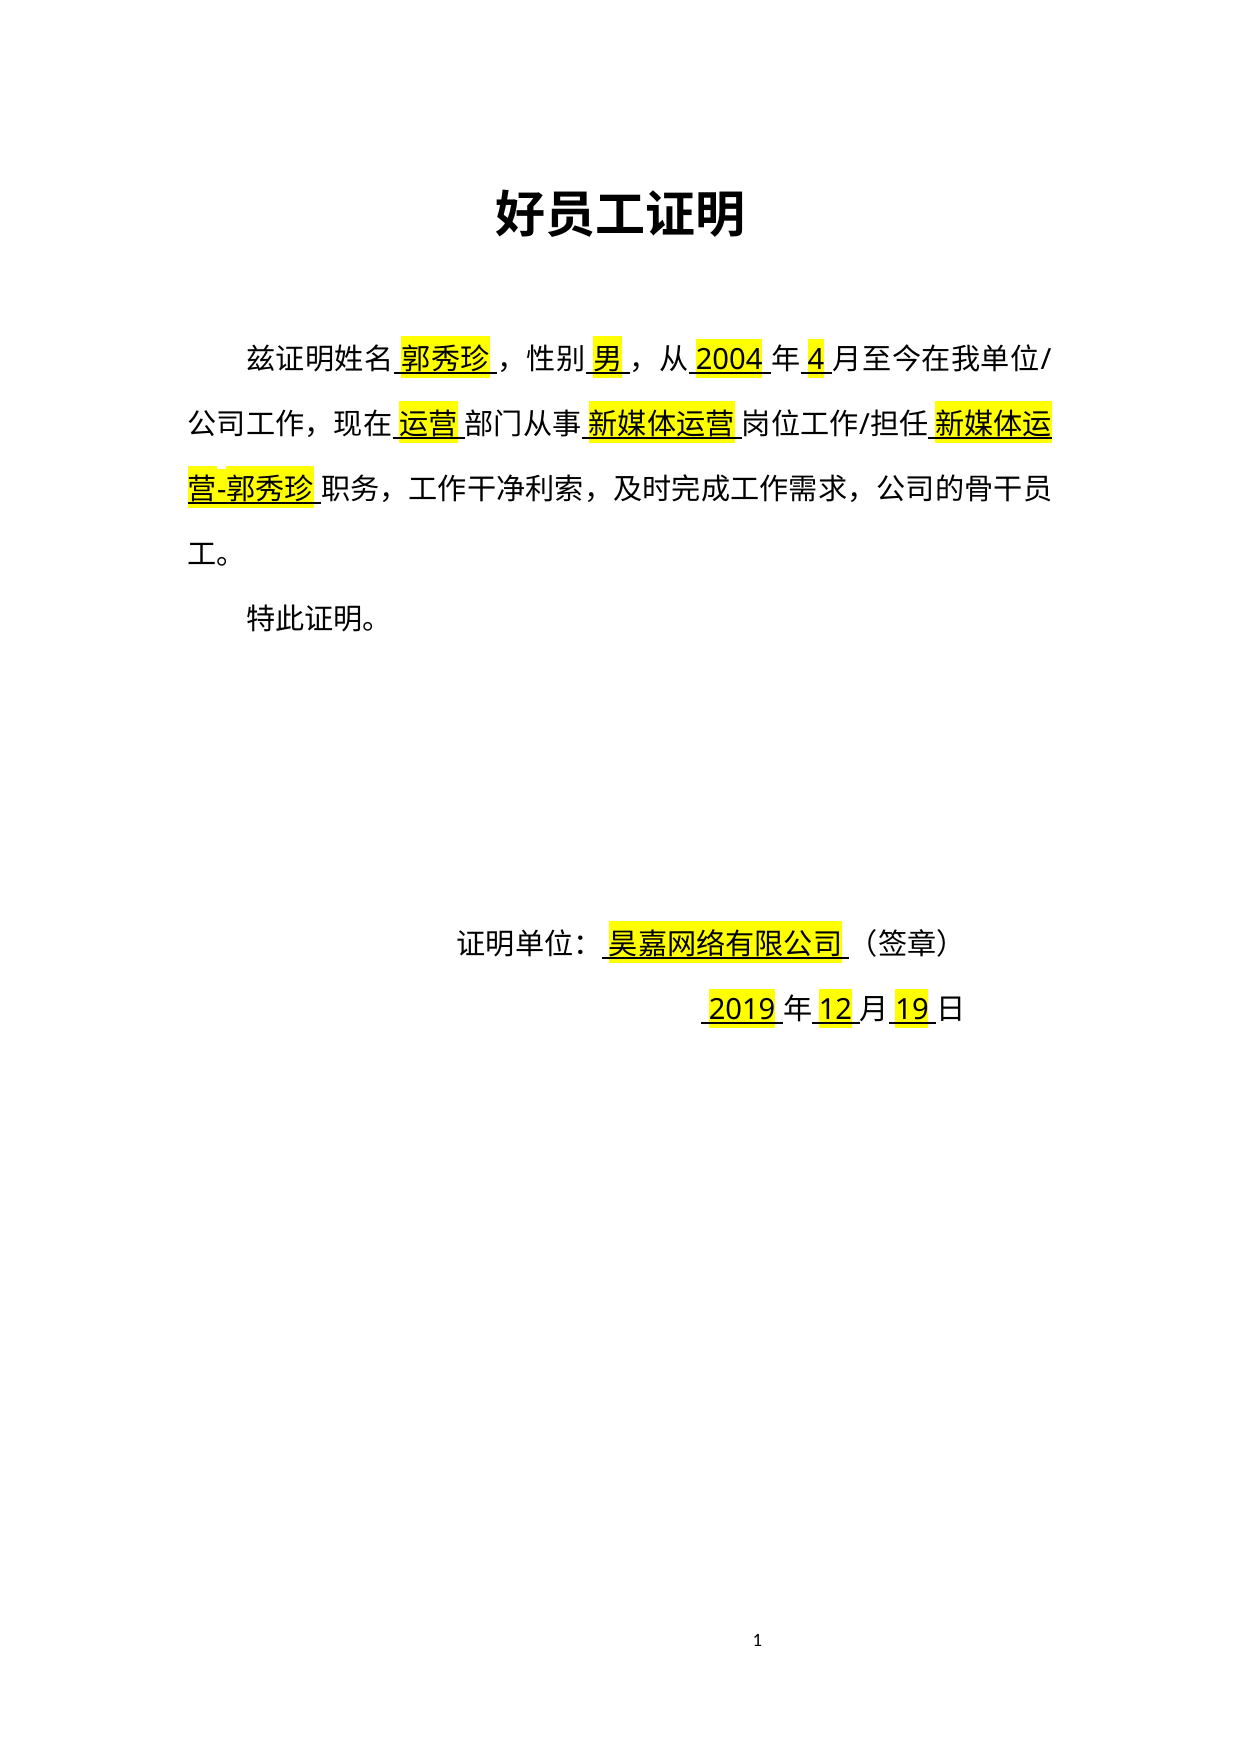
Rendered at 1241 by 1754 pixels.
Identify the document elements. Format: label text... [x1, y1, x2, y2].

text 好员工证明 [187, 162, 1053, 259]
text 特此证明。 [187, 584, 1053, 649]
text 兹证明姓名 郭秀珍 ，性别 男 ，从 2004 年 4 月至今在我单位/公司工作，现在 运营 部门从事 新媒体运营 岗位工作/担任 新媒体运营-郭秀珍 职务，工作干净利索，及时完成工作需求，公司的骨干员工。 [187, 324, 1053, 584]
text 2019 年 12 月 19 日 [187, 974, 965, 1039]
text 证明单位： 昊嘉网络有限公司 （签章） [187, 909, 965, 974]
